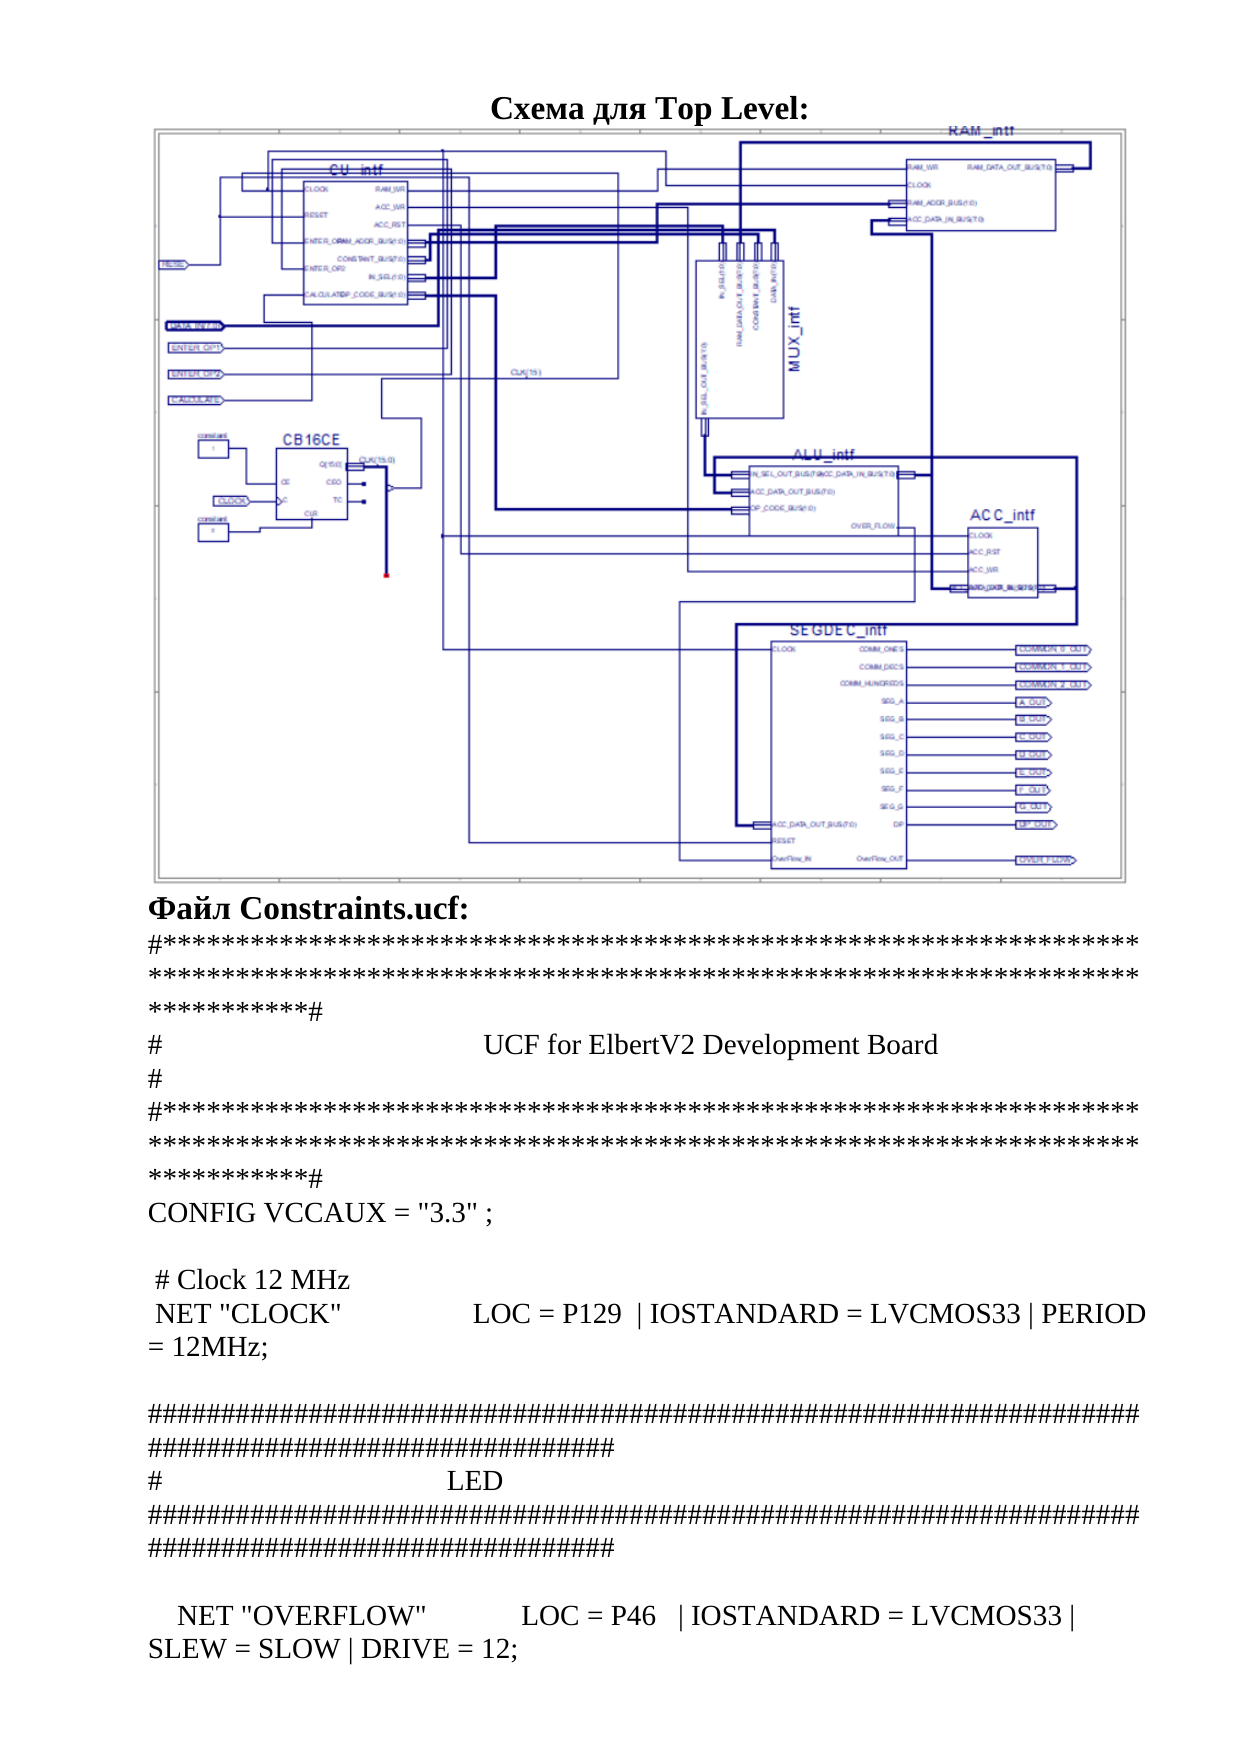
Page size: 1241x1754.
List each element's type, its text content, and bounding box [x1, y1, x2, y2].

text CONFIG VCCAUX = "3.3" ; [148, 1195, 1152, 1229]
text Файл Constraints.ucf: [148, 889, 1152, 927]
text #################################################################################################### [148, 1363, 1152, 1463]
picture [147, 126, 1152, 889]
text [148, 1497, 1152, 1564]
text # UCF for ElbertV2 Development Board # [148, 1027, 1152, 1094]
text NET "CLOCK" LOC = P129 | IOSTANDARD = LVCMOS33 | PERIOD = 12MHz; [148, 1296, 1152, 1363]
text #**************************************************************************************************************************************************# [148, 927, 1152, 1027]
text # LED [148, 1463, 1152, 1497]
text #**************************************************************************************************************************************************# [148, 1094, 1152, 1195]
text # Clock 12 MHz [148, 1262, 1152, 1296]
text NET "OVERFLOW" LOC = P46 | IOSTANDARD = LVCMOS33 | SLEW = SLOW | DRIVE = 12; [148, 1598, 1152, 1665]
text Схема для Top Level: [148, 88, 1152, 126]
